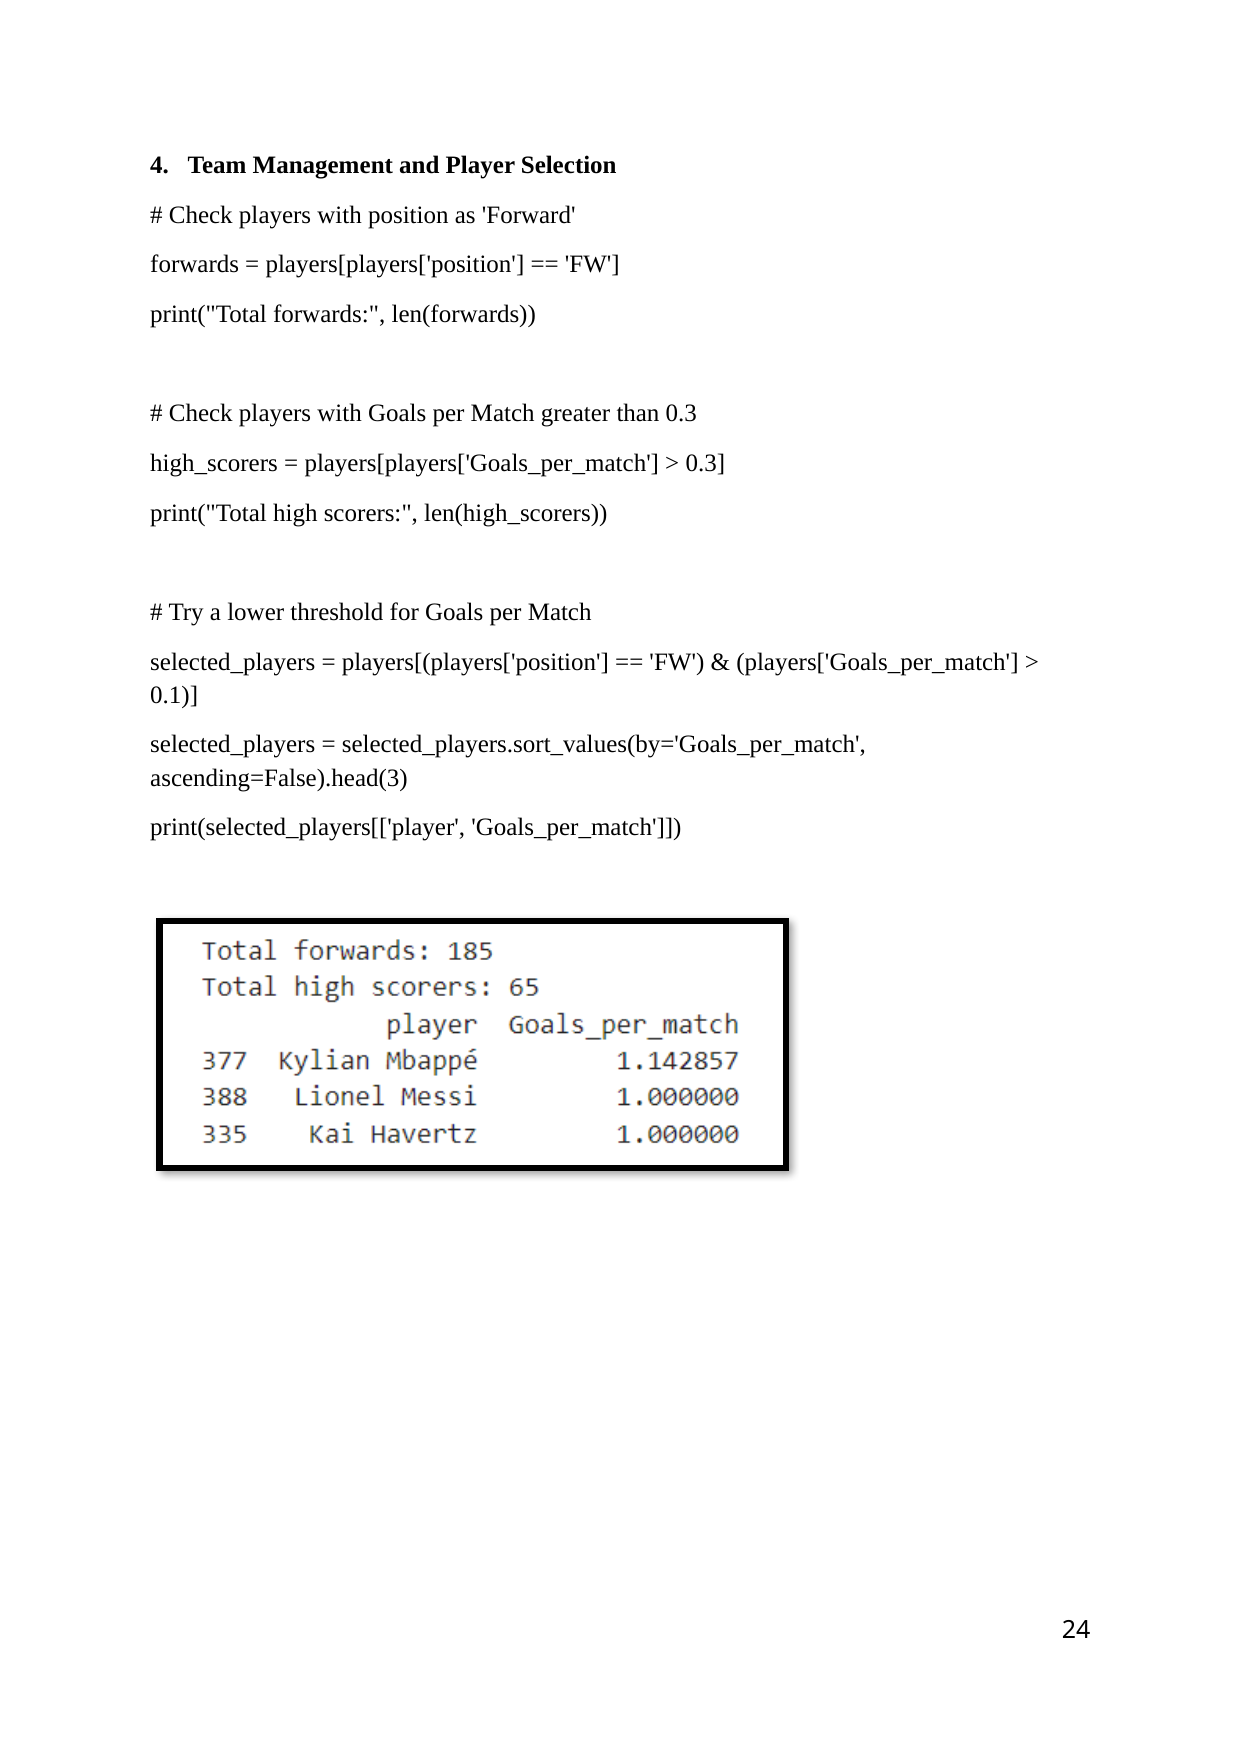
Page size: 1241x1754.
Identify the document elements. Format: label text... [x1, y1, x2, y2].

text # Check players with position as 'Forward' [150, 200, 1090, 228]
text selected_players = players[(players['position'] == 'FW') & (players['Goals_per_match'] > 0.1)] [150, 647, 1090, 709]
text # Check players with Goals per Match greater than 0.3 [150, 398, 1090, 427]
text print(selected_players[['player', 'Goals_per_match']]) [150, 812, 1090, 841]
list Team Management and Player Selection [150, 150, 1090, 179]
picture [163, 924, 783, 1165]
text selected_players = selected_players.sort_values(by='Goals_per_match', ascending=False).head(3) [150, 729, 1090, 791]
text forwards = players[players['position'] == 'FW'] [150, 249, 1090, 278]
text print("Total high scorers:", len(high_scorers)) [150, 498, 1090, 527]
text # Try a lower threshold for Goals per Match [150, 597, 1090, 626]
text high_scorers = players[players['Goals_per_match'] > 0.3] [150, 448, 1090, 477]
text print("Total forwards:", len(forwards)) [150, 299, 1090, 328]
